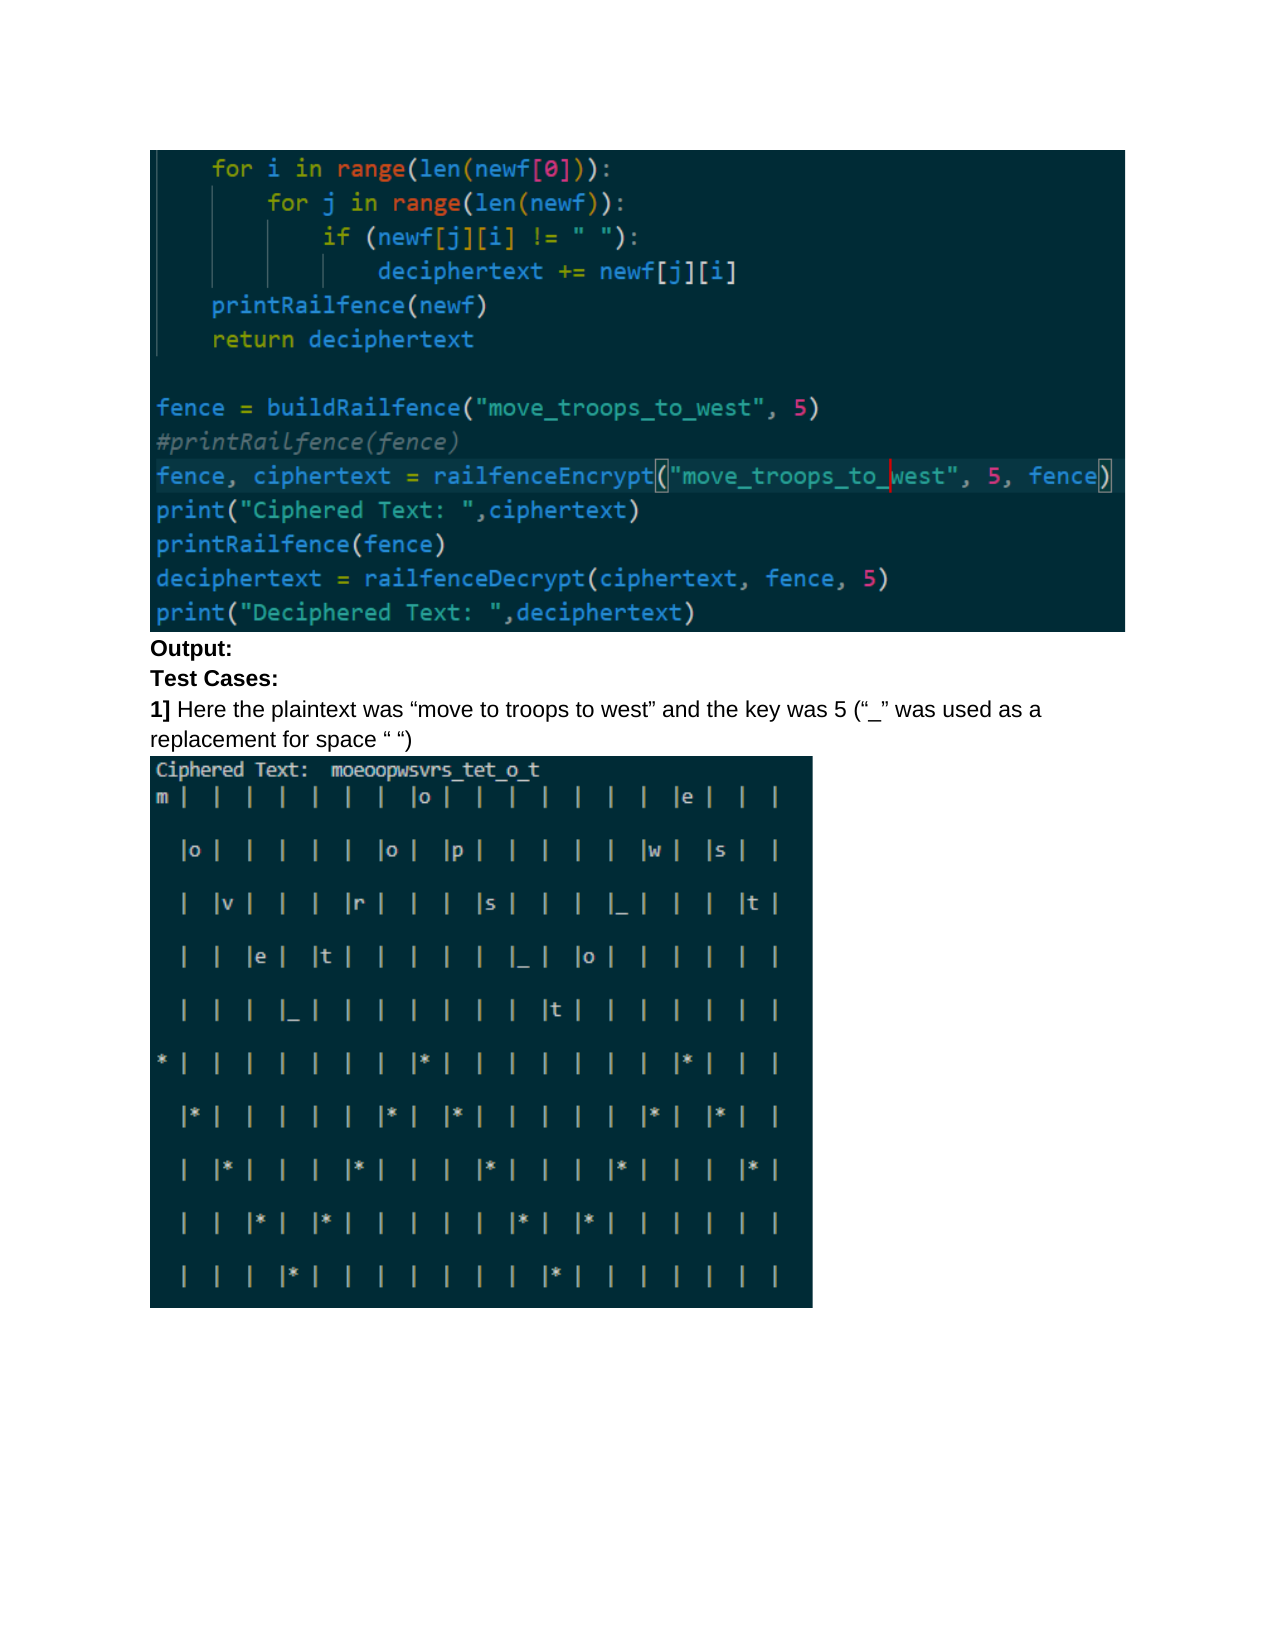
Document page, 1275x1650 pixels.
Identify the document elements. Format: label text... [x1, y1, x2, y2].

picture [601, 267, 611, 278]
picture [486, 1161, 495, 1170]
picture [464, 228, 471, 250]
picture [339, 438, 349, 449]
picture [767, 569, 779, 586]
picture [587, 603, 612, 620]
picture [532, 403, 542, 415]
picture [545, 506, 556, 517]
picture [489, 199, 501, 210]
picture [186, 438, 197, 449]
picture [421, 199, 432, 210]
picture [366, 301, 376, 313]
picture [452, 846, 464, 861]
picture [531, 264, 542, 278]
picture [683, 1054, 692, 1063]
picture [435, 404, 444, 415]
picture [615, 609, 625, 619]
picture [212, 159, 252, 176]
picture [517, 604, 528, 620]
picture [406, 404, 418, 415]
picture [393, 199, 405, 210]
picture [241, 540, 251, 552]
picture [393, 301, 404, 313]
picture [380, 330, 390, 347]
picture [586, 403, 599, 415]
picture [212, 502, 223, 517]
picture [388, 1108, 396, 1116]
picture [518, 506, 528, 523]
picture [449, 165, 459, 176]
picture [755, 398, 763, 404]
picture [558, 266, 571, 277]
picture [378, 262, 390, 278]
picture [213, 335, 238, 347]
picture [284, 608, 293, 620]
picture [881, 568, 887, 591]
picture [546, 609, 556, 620]
picture [504, 199, 514, 210]
picture [795, 400, 806, 415]
picture [780, 574, 791, 586]
picture [229, 602, 236, 625]
picture [486, 899, 495, 910]
picture [657, 400, 667, 415]
picture [186, 506, 196, 517]
picture [437, 228, 444, 250]
picture [366, 404, 376, 415]
picture [601, 503, 625, 517]
picture [200, 506, 210, 517]
picture [186, 608, 196, 620]
picture [354, 608, 362, 620]
picture [255, 574, 265, 585]
picture [191, 1108, 199, 1116]
picture [713, 403, 722, 415]
picture [255, 335, 265, 347]
picture [725, 571, 736, 586]
picture [421, 160, 431, 176]
picture [240, 331, 251, 347]
picture [296, 574, 307, 586]
picture [574, 609, 584, 625]
picture [171, 574, 182, 586]
picture [573, 503, 583, 517]
picture [649, 846, 661, 856]
picture [380, 228, 433, 244]
picture [434, 335, 445, 347]
picture [479, 295, 486, 318]
picture [434, 165, 445, 176]
picture [421, 502, 432, 518]
picture [352, 404, 362, 415]
picture [749, 1161, 758, 1170]
picture [269, 608, 279, 620]
picture [529, 763, 539, 776]
picture [380, 502, 391, 518]
picture [201, 438, 210, 449]
picture [769, 412, 775, 419]
picture [269, 165, 279, 176]
picture [407, 438, 418, 449]
picture [380, 301, 390, 313]
picture [324, 233, 335, 245]
picture [158, 506, 168, 523]
picture [809, 574, 818, 586]
picture [477, 160, 530, 176]
picture [297, 404, 307, 415]
picture [377, 433, 393, 454]
text 1] Here the plaintext was “move to troops to west” and the key was 5 (“_” was used as a replacement for space “ “) [150, 696, 1125, 752]
picture [479, 228, 486, 250]
picture [353, 534, 361, 557]
picture [463, 574, 472, 586]
picture [355, 1161, 364, 1170]
picture [507, 766, 518, 776]
picture [158, 540, 168, 557]
picture [560, 608, 570, 620]
picture [409, 295, 416, 318]
picture [158, 793, 168, 803]
picture [255, 952, 267, 963]
picture [629, 574, 639, 591]
picture [811, 397, 818, 420]
picture [212, 537, 223, 552]
picture [394, 506, 404, 518]
picture [269, 535, 278, 552]
picture [266, 763, 298, 776]
picture [394, 574, 403, 586]
picture [393, 438, 404, 449]
picture [297, 301, 307, 313]
picture [285, 433, 293, 449]
picture [408, 604, 419, 620]
picture [338, 400, 348, 415]
picture [368, 437, 372, 454]
picture [589, 158, 597, 181]
picture [242, 301, 251, 313]
picture [712, 574, 722, 586]
picture [407, 199, 418, 210]
picture [325, 296, 334, 313]
picture [254, 502, 265, 518]
picture [716, 846, 725, 856]
picture [366, 608, 376, 620]
picture [551, 1003, 561, 1016]
picture [254, 438, 266, 449]
picture [213, 574, 224, 591]
picture [310, 571, 320, 586]
picture [224, 1161, 232, 1170]
picture [420, 540, 431, 552]
picture [407, 335, 418, 346]
picture [531, 609, 542, 620]
picture [157, 399, 169, 415]
picture [552, 1267, 561, 1276]
picture [281, 199, 308, 210]
picture [366, 164, 376, 176]
picture [282, 574, 293, 586]
picture [213, 605, 223, 620]
picture [352, 199, 362, 210]
picture [255, 540, 265, 552]
picture [200, 540, 210, 552]
picture [240, 574, 251, 586]
picture [795, 574, 806, 586]
picture [449, 336, 459, 347]
picture [449, 262, 459, 278]
picture [435, 267, 445, 284]
picture [506, 617, 512, 624]
picture [394, 540, 404, 552]
picture [213, 301, 224, 318]
picture [157, 436, 183, 454]
picture [545, 161, 557, 176]
picture [601, 574, 611, 586]
picture [560, 400, 570, 415]
picture [491, 233, 500, 244]
picture [727, 403, 736, 415]
picture [865, 570, 875, 586]
picture [585, 952, 595, 963]
picture [489, 263, 500, 278]
picture [421, 404, 431, 415]
picture [628, 605, 639, 620]
picture [366, 574, 376, 586]
picture [352, 335, 362, 347]
picture [323, 399, 335, 415]
picture [379, 603, 390, 620]
picture [657, 609, 667, 620]
picture [200, 574, 209, 586]
picture [421, 301, 431, 313]
picture [560, 574, 570, 591]
picture [407, 267, 417, 278]
picture [324, 540, 334, 552]
picture [392, 399, 405, 415]
picture [270, 506, 279, 518]
picture [186, 574, 195, 586]
picture [698, 403, 710, 415]
picture [434, 199, 447, 215]
picture [435, 438, 446, 449]
picture [518, 574, 528, 586]
picture [575, 228, 583, 233]
picture [589, 568, 596, 591]
picture [686, 602, 693, 625]
picture [464, 192, 472, 215]
picture [420, 332, 431, 347]
picture [671, 574, 681, 586]
picture [337, 540, 348, 552]
picture [297, 501, 307, 518]
picture [310, 164, 321, 176]
picture [684, 571, 695, 586]
picture [200, 404, 210, 415]
picture [268, 298, 279, 313]
picture [838, 583, 844, 590]
picture [227, 301, 238, 312]
picture [311, 301, 320, 313]
picture [687, 262, 692, 284]
picture [297, 608, 307, 620]
picture [614, 267, 625, 279]
picture [310, 540, 320, 552]
picture [421, 1054, 429, 1063]
picture [651, 1108, 659, 1116]
picture [574, 403, 585, 415]
picture [157, 459, 1125, 492]
picture [227, 569, 237, 586]
picture [324, 603, 335, 620]
picture [283, 297, 293, 313]
picture [269, 399, 279, 415]
text Output: [150, 635, 1125, 661]
picture [519, 1214, 528, 1223]
picture [682, 793, 693, 803]
picture [490, 506, 501, 517]
picture [491, 403, 502, 415]
picture [448, 296, 474, 313]
picture [366, 199, 376, 210]
picture [366, 335, 376, 352]
picture [478, 398, 486, 404]
picture [712, 267, 722, 279]
picture [642, 609, 653, 620]
picture [422, 267, 431, 279]
picture [589, 192, 596, 215]
picture [434, 574, 445, 586]
picture [186, 540, 195, 552]
picture [421, 766, 451, 776]
picture [560, 506, 570, 517]
picture [283, 506, 293, 523]
picture [617, 226, 624, 250]
picture [256, 763, 267, 776]
picture [464, 501, 472, 506]
picture [337, 228, 350, 245]
picture [310, 438, 321, 449]
picture [477, 267, 487, 278]
picture [158, 1054, 167, 1063]
picture [380, 574, 390, 586]
picture [659, 262, 666, 284]
picture [365, 535, 377, 551]
picture [422, 438, 432, 449]
picture [822, 574, 833, 586]
picture [462, 267, 473, 279]
picture [337, 296, 350, 312]
picture [532, 199, 542, 210]
picture [505, 403, 516, 415]
picture [186, 404, 196, 415]
picture [616, 574, 625, 586]
picture [269, 335, 293, 347]
picture [422, 608, 432, 620]
picture [434, 301, 445, 313]
picture [338, 164, 350, 176]
picture [670, 605, 680, 620]
picture [585, 1214, 593, 1223]
picture [157, 569, 168, 586]
picture [338, 506, 348, 518]
picture [190, 846, 201, 856]
picture [561, 159, 568, 181]
picture [492, 603, 500, 609]
picture [748, 896, 758, 910]
picture [656, 574, 667, 586]
picture [338, 608, 348, 620]
picture [716, 1107, 725, 1116]
picture [241, 434, 253, 449]
picture [227, 536, 238, 552]
picture [477, 194, 487, 210]
picture [420, 569, 433, 586]
picture [575, 158, 583, 181]
picture [282, 535, 294, 551]
picture [393, 267, 404, 279]
picture [351, 301, 362, 313]
picture [476, 571, 515, 586]
picture [212, 404, 224, 415]
picture [448, 199, 460, 210]
picture [408, 506, 418, 518]
picture [504, 506, 514, 517]
picture [229, 500, 236, 523]
picture [630, 403, 639, 415]
picture [408, 569, 417, 586]
picture [309, 330, 334, 347]
picture [379, 540, 390, 552]
picture [228, 434, 239, 449]
picture [409, 158, 416, 181]
picture [464, 332, 472, 347]
picture [322, 949, 331, 963]
picture [213, 438, 224, 449]
picture [393, 335, 404, 347]
picture [158, 609, 168, 625]
picture [631, 500, 638, 523]
picture [333, 766, 418, 781]
picture [449, 605, 459, 620]
picture [172, 506, 182, 517]
picture [545, 194, 585, 210]
picture [586, 506, 598, 517]
picture [243, 603, 250, 609]
picture [172, 540, 182, 551]
picture [518, 267, 528, 278]
picture [453, 432, 458, 450]
picture [534, 159, 541, 181]
picture [378, 164, 391, 181]
picture [503, 267, 515, 279]
picture [449, 574, 459, 586]
picture [448, 404, 459, 415]
picture [311, 506, 321, 518]
picture [741, 583, 747, 590]
picture [671, 267, 680, 284]
picture [519, 192, 527, 215]
picture [603, 192, 610, 215]
picture [367, 227, 375, 249]
picture [323, 199, 333, 215]
picture [254, 604, 267, 620]
picture [392, 164, 405, 176]
picture [407, 540, 417, 552]
picture [420, 793, 431, 803]
picture [454, 1108, 462, 1116]
picture [628, 262, 654, 278]
picture [739, 400, 750, 415]
picture [200, 609, 210, 620]
picture [701, 262, 707, 284]
picture [380, 399, 390, 415]
picture [602, 403, 626, 420]
picture [352, 164, 362, 176]
picture [464, 158, 472, 181]
picture [505, 228, 512, 250]
picture [448, 233, 458, 249]
picture [436, 608, 445, 620]
picture [296, 164, 307, 176]
picture [294, 433, 309, 454]
picture [255, 301, 265, 313]
picture [270, 438, 279, 449]
picture [324, 438, 335, 449]
picture [355, 899, 365, 910]
picture [311, 399, 320, 415]
picture [352, 438, 363, 449]
picture [322, 1214, 331, 1223]
text Test Cases: [150, 665, 1125, 692]
picture [437, 534, 444, 557]
picture [268, 571, 278, 586]
picture [545, 574, 556, 591]
picture [351, 501, 362, 518]
picture [474, 763, 495, 776]
picture [532, 574, 542, 585]
picture [257, 1214, 265, 1223]
picture [310, 608, 321, 625]
picture [670, 403, 682, 415]
picture [643, 569, 653, 586]
picture [283, 404, 293, 415]
picture [324, 506, 335, 518]
picture [171, 404, 182, 415]
picture [532, 501, 542, 517]
picture [463, 763, 473, 776]
picture [388, 846, 398, 856]
picture [573, 571, 583, 586]
picture [223, 899, 234, 910]
picture [289, 1267, 298, 1276]
picture [172, 609, 182, 620]
picture [618, 1161, 626, 1170]
picture [157, 761, 243, 781]
picture [267, 194, 280, 210]
picture [338, 335, 348, 347]
picture [697, 574, 708, 586]
picture [296, 540, 307, 552]
picture [464, 397, 472, 420]
picture [728, 262, 734, 284]
